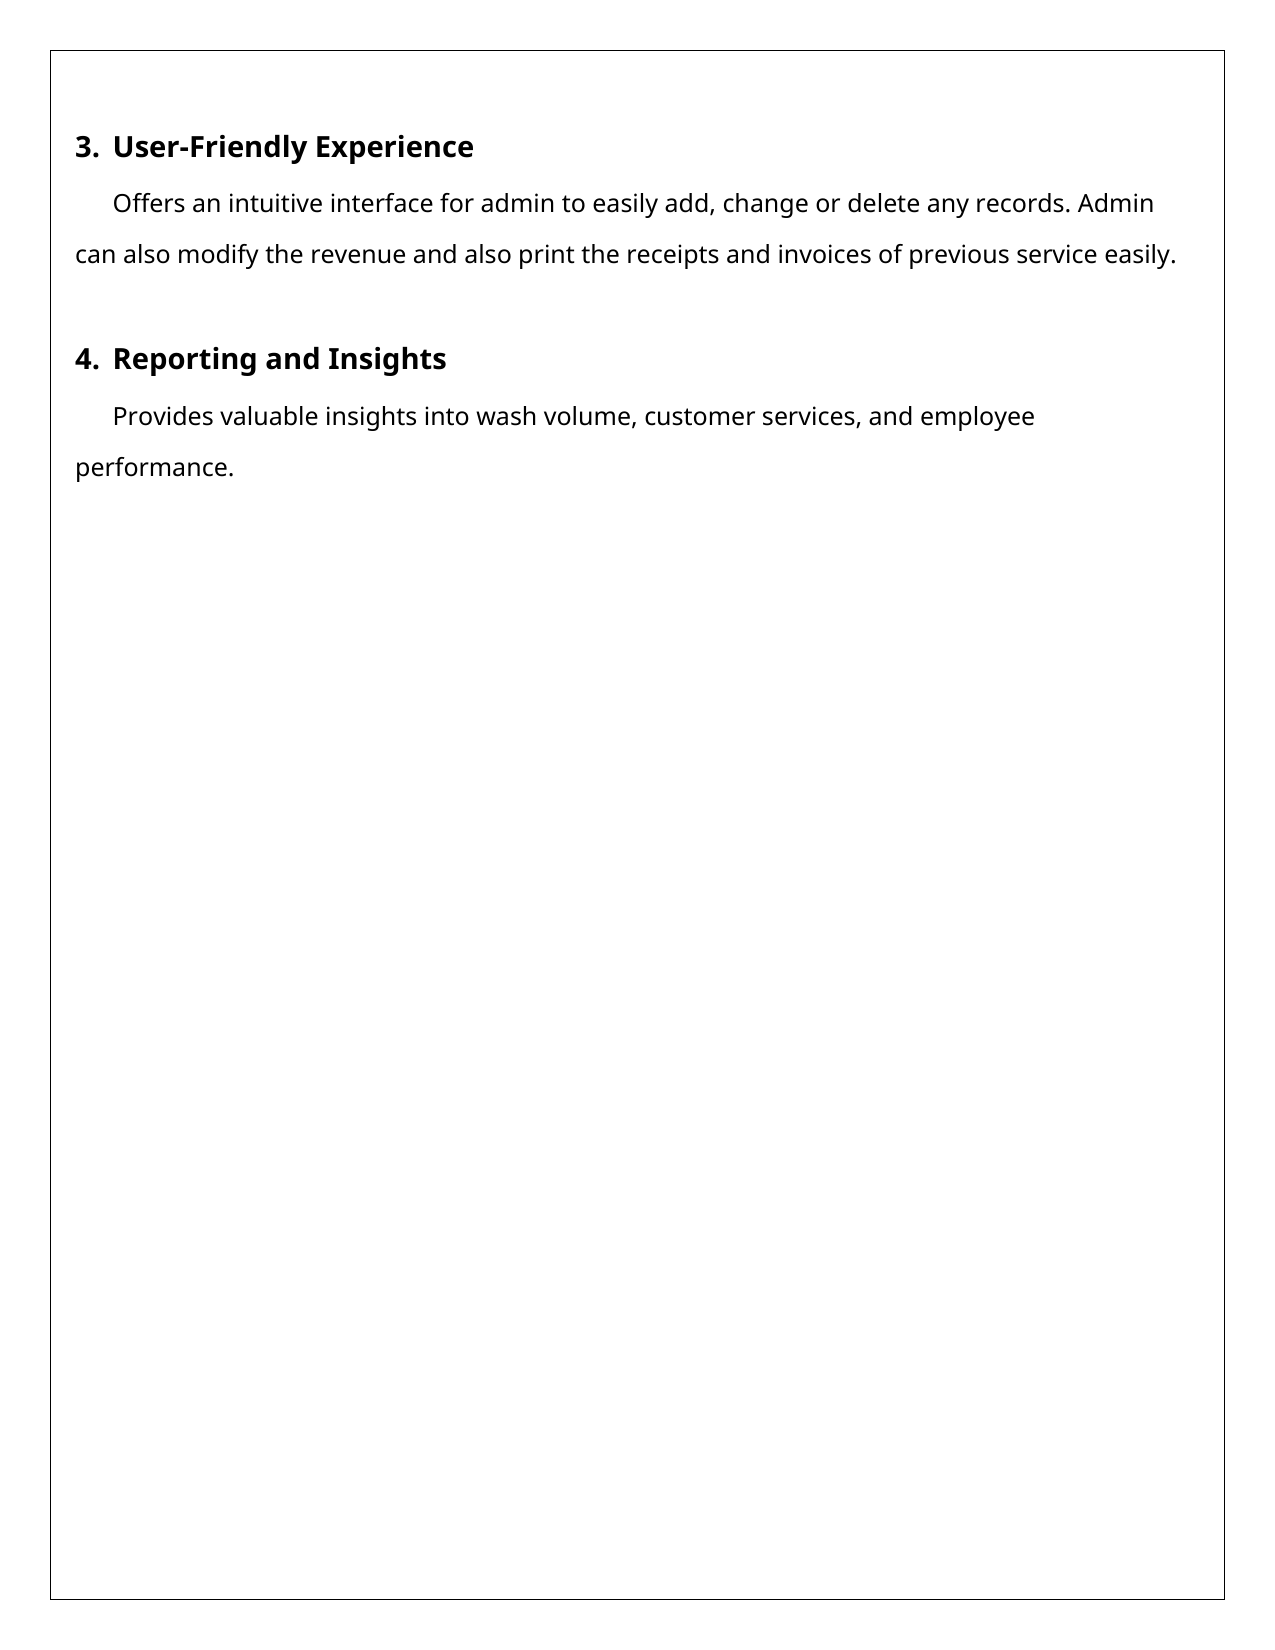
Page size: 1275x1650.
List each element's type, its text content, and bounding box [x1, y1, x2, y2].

text Provides valuable insights into wash volume, customer services, and employee performance. [75, 398, 1200, 483]
list User-Friendly Experience [75, 126, 1200, 166]
list Reporting and Insights [75, 339, 1200, 378]
text Offers an intuitive interface for admin to easily add, change or delete any records. Admin can also modify the revenue and also print the receipts and invoices of previous service easily. [75, 186, 1200, 271]
